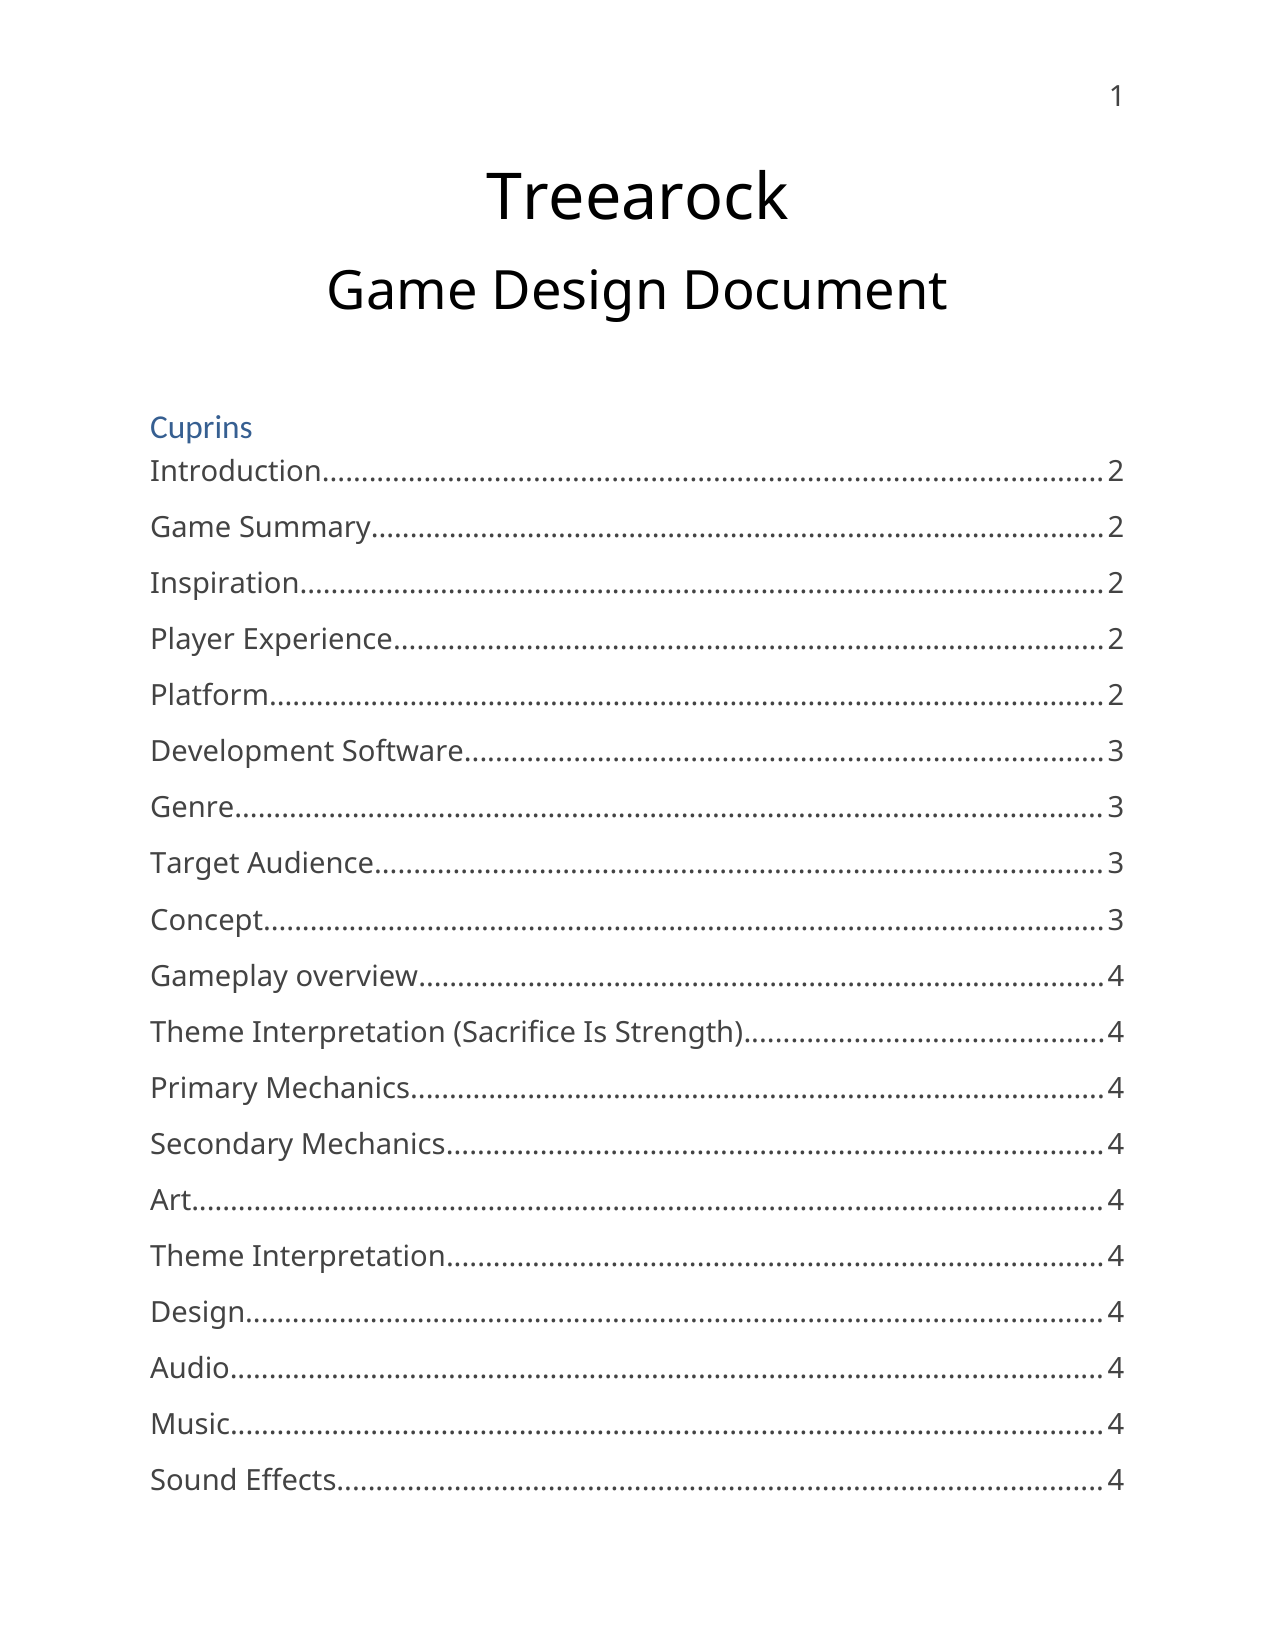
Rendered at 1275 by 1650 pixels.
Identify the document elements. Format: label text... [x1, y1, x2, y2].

title Treearock [150, 150, 1125, 238]
title Game Design Document [150, 251, 1125, 325]
